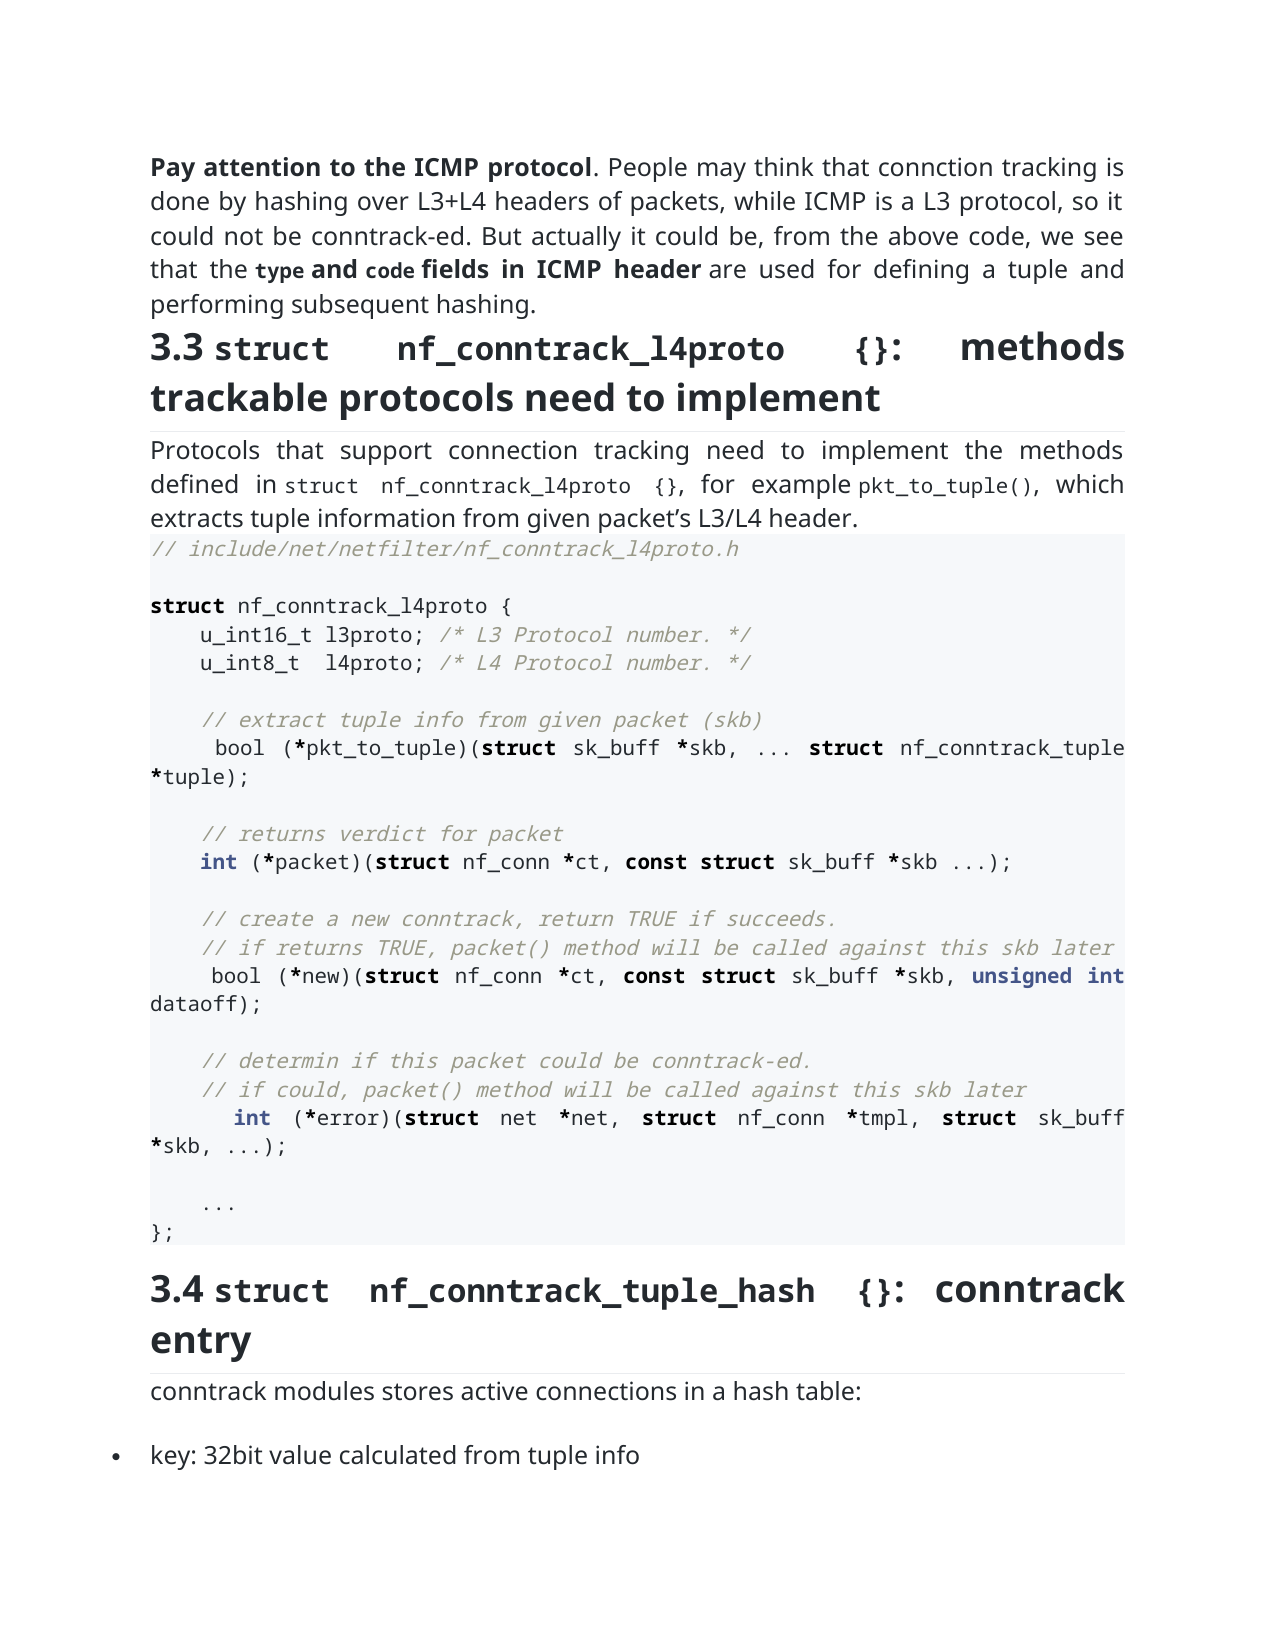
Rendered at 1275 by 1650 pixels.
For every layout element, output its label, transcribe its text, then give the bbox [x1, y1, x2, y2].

text u_int8_t l4proto; /* L4 Protocol number. */ [150, 648, 1125, 677]
text Pay attention to the ICMP protocol. People may think that connction tracking is done by hashing over L3+L4 headers of packets, while ICMP is a L3 protocol, so it could not be conntrack-ed. But actually it could be, from the above code, we see that the type and code fields in ICMP header are used for defining a tuple and performing subsequent hashing. [150, 150, 1125, 320]
list key: 32bit value calculated from tuple info [112, 1437, 1125, 1471]
text 3.3 struct nf_conntrack_l4proto {}: methods trackable protocols need to implement [150, 320, 1125, 431]
text // returns verdict for packet [150, 819, 1125, 847]
text bool (*new)(struct nf_conn *ct, const struct sk_buff *skb, unsigned int dataoff); [150, 961, 1125, 1018]
text 3.4 struct nf_conntrack_tuple_hash {}: conntrack entry [150, 1262, 1125, 1373]
text // if could, packet() method will be called against this skb later [150, 1075, 1125, 1103]
text Protocols that support connection tracking need to implement the methods defined in struct nf_conntrack_l4proto {}, for example pkt_to_tuple(), which extracts tuple information from given packet’s L3/L4 header. [150, 432, 1125, 534]
text u_int16_t l3proto; /* L3 Protocol number. */ [150, 620, 1125, 648]
text int (*packet)(struct nf_conn *ct, const struct sk_buff *skb ...); [150, 847, 1125, 876]
text ... [150, 1188, 1125, 1217]
text int (*error)(struct net *net, struct nf_conn *tmpl, struct sk_buff *skb, ...); [150, 1103, 1125, 1160]
text // include/net/netfilter/nf_conntrack_l4proto.h [150, 534, 1125, 563]
text // if returns TRUE, packet() method will be called against this skb later [150, 933, 1125, 961]
text // extract tuple info from given packet (skb) [150, 705, 1125, 733]
text }; [150, 1217, 1125, 1245]
text bool (*pkt_to_tuple)(struct sk_buff *skb, ... struct nf_conntrack_tuple *tuple); [150, 733, 1125, 790]
text conntrack modules stores active connections in a hash table: [150, 1374, 1125, 1408]
text // determin if this packet could be conntrack-ed. [150, 1046, 1125, 1075]
text // create a new conntrack, return TRUE if succeeds. [150, 904, 1125, 933]
text struct nf_conntrack_l4proto { [150, 591, 1125, 620]
